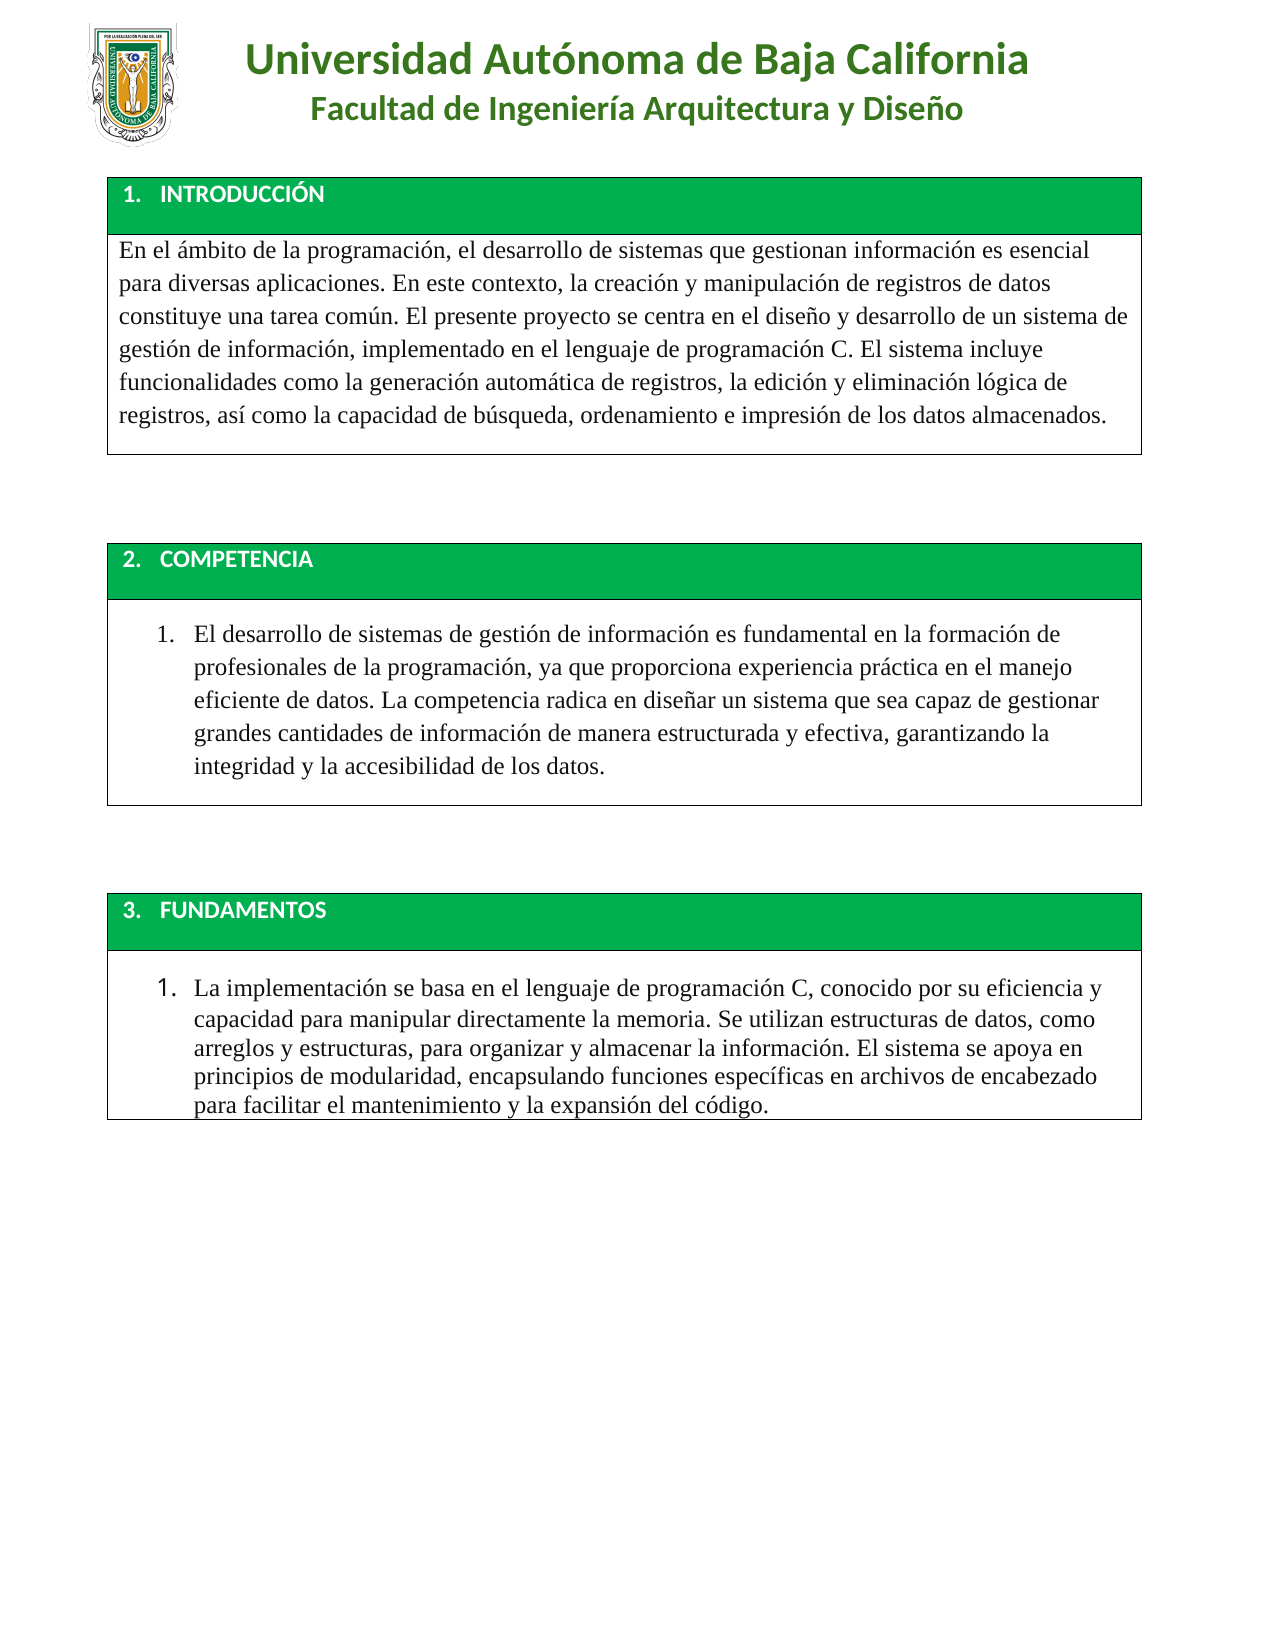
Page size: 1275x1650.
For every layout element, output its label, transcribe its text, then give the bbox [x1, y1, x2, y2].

table_header COMPETENCIA [108, 544, 1141, 599]
table_header INTRODUCCIÓN [108, 178, 1141, 234]
picture [87, 23, 179, 147]
table_header FUNDAMENTOS [108, 894, 1141, 950]
table_cell La implementación se basa en el lenguaje de programación C, conocido por su eficiencia y capacidad para manipular directamente la memoria. Se utilizan estructuras de datos, como arreglos y estructuras, para organizar y almacenar la información. El sistema se apoya en principios de modularidad, encapsulando funciones específicas en archivos de encabezado para facilitar el mantenimiento y la expansión del código. [108, 951, 1141, 1119]
table_cell El desarrollo de sistemas de gestión de información es fundamental en la formación de profesionales de la programación, ya que proporciona experiencia práctica en el manejo eficiente de datos. La competencia radica en diseñar un sistema que sea capaz de gestionar grandes cantidades de información de manera estructurada y efectiva, garantizando la integridad y la accesibilidad de los datos. [108, 600, 1141, 805]
table_cell En el ámbito de la programación, el desarrollo de sistemas que gestionan información es esencial para diversas aplicaciones. En este contexto, la creación y manipulación de registros de datos constituye una tarea común. El presente proyecto se centra en el diseño y desarrollo de un sistema de gestión de información, implementado en el lenguaje de programación C. El sistema incluye funcionalidades como la generación automática de registros, la edición y eliminación lógica de registros, así como la capacidad de búsqueda, ordenamiento e impresión de los datos almacenados. [108, 235, 1141, 454]
